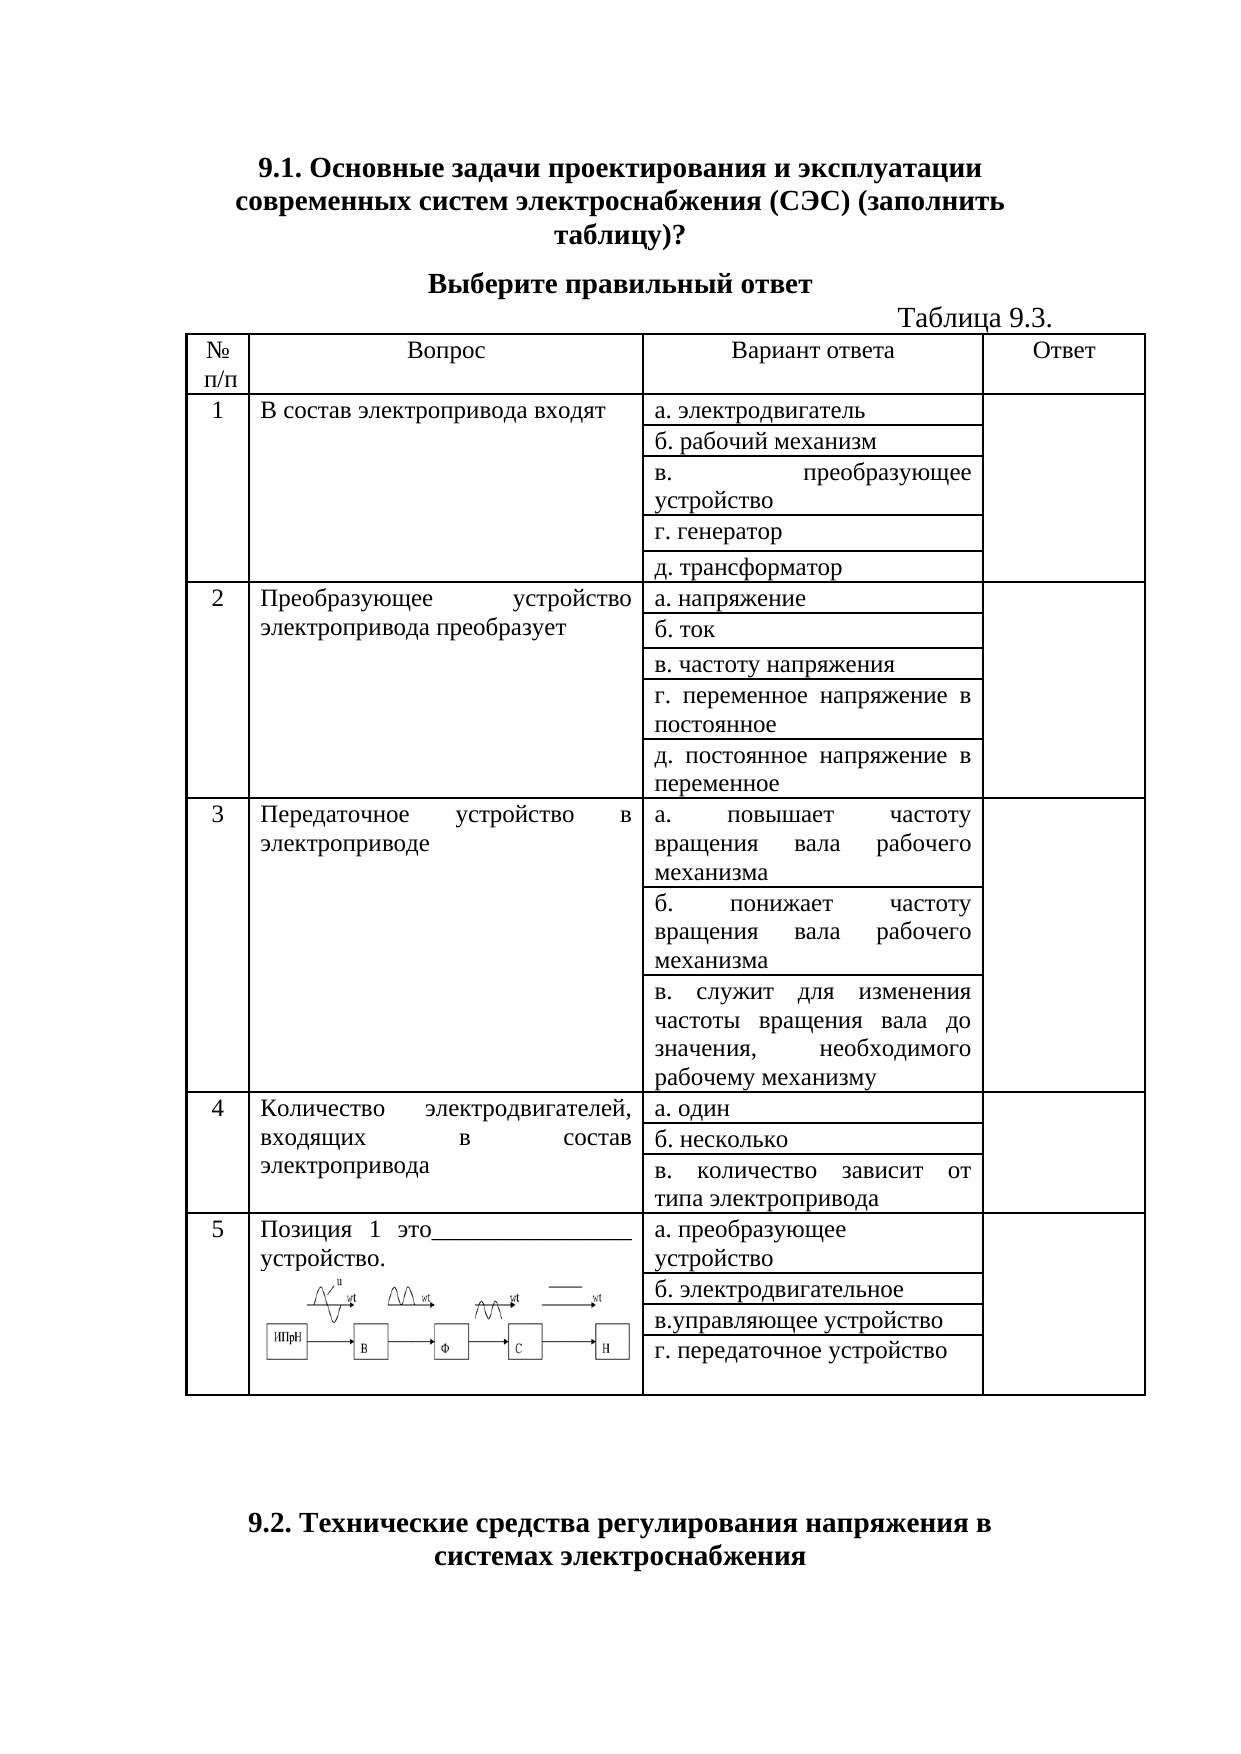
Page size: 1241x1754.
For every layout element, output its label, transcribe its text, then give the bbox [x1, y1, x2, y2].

table_cell Позиция 1 это________________ устройство. [250, 1214, 642, 1394]
table_cell г. передаточное устройство [644, 1336, 982, 1394]
table_cell Передаточное устройство в электроприводе [250, 799, 642, 1091]
table_cell б. несколько [644, 1124, 982, 1153]
table_cell 2 [188, 583, 248, 797]
table_cell в. служит для изменения частоты вращения вала до значения, необходимого рабочему механизму [644, 976, 982, 1091]
table_cell 1 [188, 395, 248, 581]
table_cell в. преобразующее устройство [644, 457, 982, 514]
table_cell В состав электропривода входят [250, 395, 642, 581]
text Выберите правильный ответ [187, 266, 1053, 300]
table_cell 5 [188, 1214, 248, 1394]
table_cell [984, 799, 1144, 1091]
text 9.2. Технические средства регулирования напряжения в системах электроснабжения [187, 1505, 1053, 1572]
table_cell а. один [644, 1093, 982, 1122]
text Таблица 9.3. [187, 300, 1053, 333]
table_cell [984, 1093, 1144, 1212]
picture [260, 1271, 635, 1370]
table_header Ответ [984, 335, 1144, 393]
table_cell г. переменное напряжение в постоянное [644, 680, 982, 738]
table_cell 3 [188, 799, 248, 1091]
table_cell Количество электродвигателей, входящих в состав электропривода [250, 1093, 642, 1212]
table_cell а. преобразующее устройство [644, 1214, 982, 1272]
table_cell б. рабочий механизм [644, 426, 982, 454]
table_cell [984, 1214, 1144, 1394]
table_cell а. повышает частоту вращения вала рабочего механизма [644, 799, 982, 886]
table_cell д. трансформатор [644, 552, 982, 581]
table_cell 4 [188, 1093, 248, 1212]
table_cell д. постоянное напряжение в переменное [644, 740, 982, 797]
table_cell б. электродвигательное [644, 1274, 982, 1303]
table_cell в. частоту напряжения [644, 649, 982, 678]
table_cell в.управляющее устройство [644, 1305, 982, 1333]
table_cell Преобразующее устройство электропривода преобразует [250, 583, 642, 797]
table_cell а. электродвигатель [644, 395, 982, 424]
table_cell а. напряжение [644, 583, 982, 612]
table_header Вопрос [250, 335, 642, 393]
table_cell б. понижает частоту вращения вала рабочего механизма [644, 888, 982, 974]
table_cell г. генератор [644, 516, 982, 550]
table_cell [984, 395, 1144, 581]
table_cell [984, 583, 1144, 797]
table_cell б. ток [644, 614, 982, 647]
text 9.1. Основные задачи проектирования и эксплуатации современных систем электроснабжения (СЭС) (заполнить таблицу)? [187, 150, 1053, 251]
table_cell в. количество зависит от типа электропривода [644, 1155, 982, 1212]
table_header Вариант ответа [644, 335, 982, 393]
table_header № п/п [188, 335, 248, 393]
